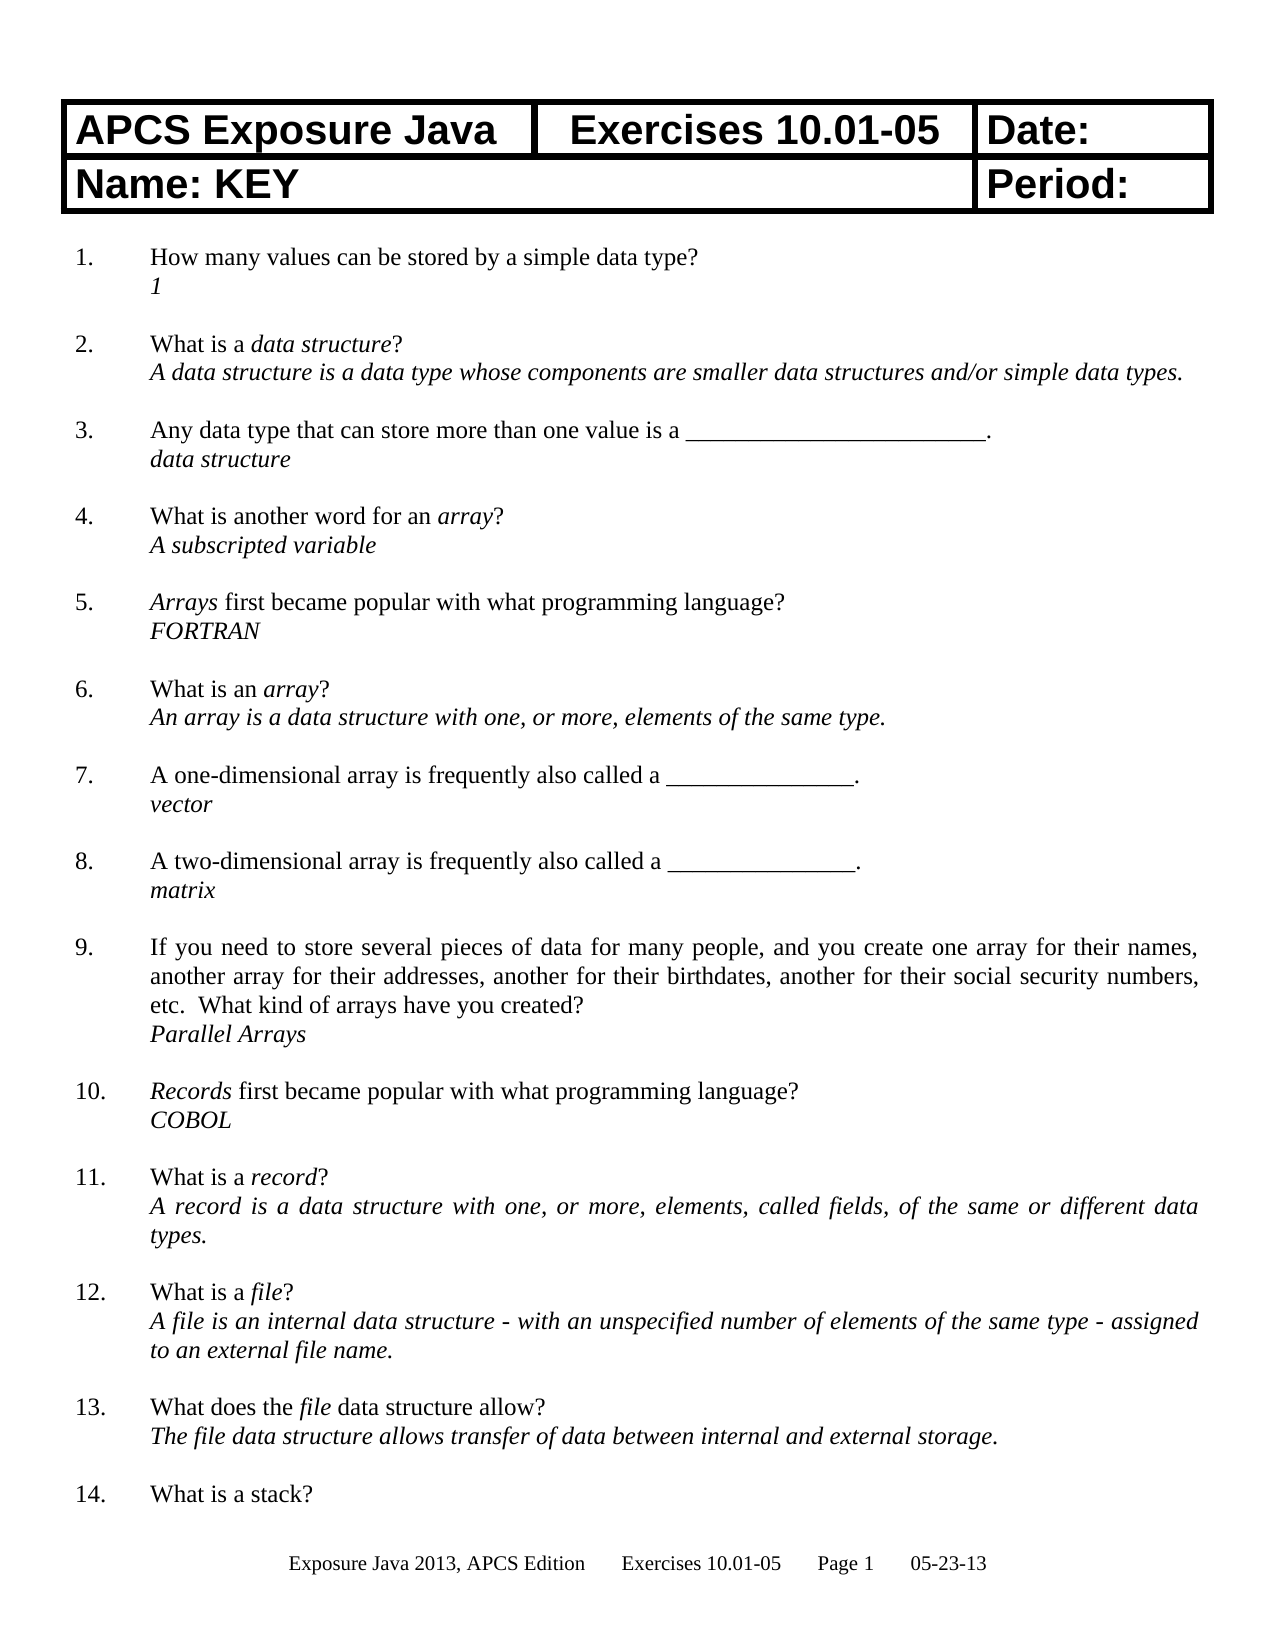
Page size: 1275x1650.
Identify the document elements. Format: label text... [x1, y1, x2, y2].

text 5. Arrays first became popular with what programming language? [75, 587, 1200, 616]
text data structure [75, 444, 1200, 472]
text 7. A one-dimensional array is frequently also called a _______________. [75, 760, 1200, 789]
table_header Date: [978, 105, 1208, 153]
text 2. What is a data structure? [75, 329, 1200, 357]
text 13. What does the file data structure allow? [75, 1392, 1200, 1421]
text An array is a data structure with one, or more, elements of the same type. [75, 702, 1200, 731]
text 10. Records first became popular with what programming language? [75, 1076, 1200, 1105]
text 11. What is a record? [75, 1162, 1200, 1191]
text FORTRAN [75, 616, 1200, 645]
text 1 [75, 271, 1200, 300]
text A subscripted variable [75, 530, 1200, 559]
text 12. What is a file? [75, 1277, 1200, 1306]
text 3. Any data type that can store more than one value is a ________________________. [75, 415, 1200, 444]
text A file is an internal data structure - with an unspecified number of elements of the same type - assigned to an external file name. [75, 1306, 1200, 1364]
text 8. A two-dimensional array is frequently also called a _______________. [75, 846, 1200, 875]
table_header APCS Exposure Java [67, 105, 531, 153]
text A data structure is a data type whose components are smaller data structures and/or simple data types. [75, 357, 1200, 386]
table_header Exercises 10.01-05 [538, 105, 972, 153]
text A record is a data structure with one, or more, elements, called fields, of the same or different data types. [75, 1191, 1200, 1249]
text vector [75, 789, 1200, 817]
text Parallel Arrays [75, 1019, 1200, 1047]
text 14. What is a stack? [75, 1479, 1200, 1507]
text 1. How many values can be stored by a simple data type? [75, 242, 1200, 271]
text 4. What is another word for an array? [75, 501, 1200, 530]
text COBOL [75, 1105, 1200, 1134]
text matrix [75, 875, 1200, 904]
text 6. What is an array? [75, 674, 1200, 702]
text The file data structure allows transfer of data between internal and external storage. [75, 1421, 1200, 1450]
table_cell Period: [978, 160, 1208, 207]
text 9. If you need to store several pieces of data for many people, and you create one array for their names, another array for their addresses, another for their birthdates, another for their social security numbers, etc. What kind of arrays have you created? [75, 932, 1200, 1019]
table_cell Name: KEY [67, 160, 972, 207]
